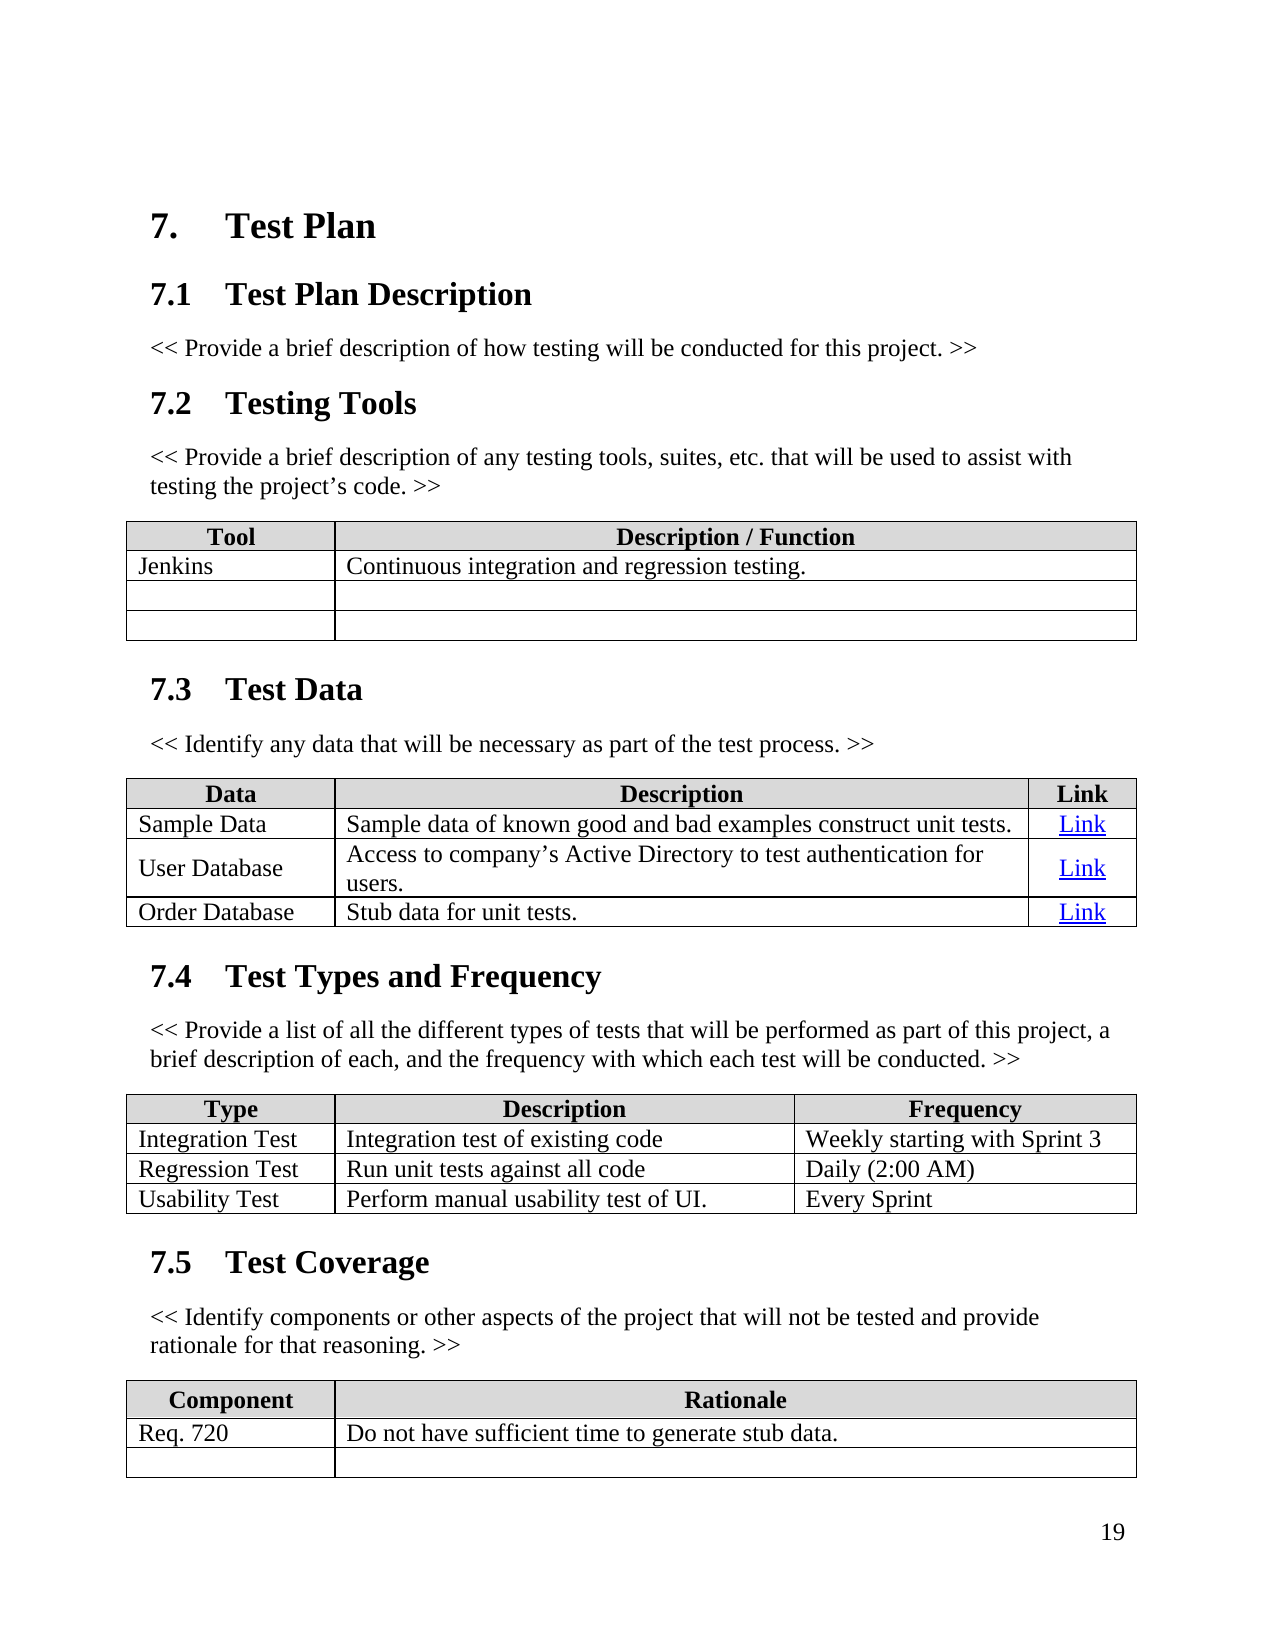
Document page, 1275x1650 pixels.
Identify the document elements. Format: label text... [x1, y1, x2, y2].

table_cell [127, 1448, 334, 1477]
table_cell Regression Test [127, 1154, 334, 1183]
table_cell Order Database [127, 898, 334, 926]
table_cell [336, 1448, 1136, 1477]
text << Provide a list of all the different types of tests that will be performed as part of this project, a brief description of each, and the frequency with which each test will be conducted. >> [150, 1015, 1125, 1073]
text << Provide a brief description of any testing tools, suites, etc. that will be used to assist with testing the project’s code. >> [150, 442, 1125, 500]
table_header Tool [127, 522, 334, 550]
table_cell Link [1029, 898, 1136, 926]
text 7.4 Test Types and Frequency [150, 956, 1125, 994]
table_header Description [336, 1095, 794, 1123]
table_header Link [1029, 779, 1136, 808]
table_header Description [336, 779, 1028, 808]
table_header Type [127, 1095, 334, 1123]
table_cell Do not have sufficient time to generate stub data. [336, 1419, 1136, 1447]
table_cell Integration Test [127, 1124, 334, 1153]
table_cell Sample data of known good and bad examples construct unit tests. [336, 809, 1028, 838]
table_cell Integration test of existing code [336, 1124, 794, 1153]
table_cell [336, 581, 1136, 610]
table_header Frequency [795, 1095, 1136, 1123]
table_cell Weekly starting with Sprint 3 [795, 1124, 1136, 1153]
text 7. Test Plan [150, 204, 1125, 247]
text 7.5 Test Coverage [150, 1242, 1125, 1281]
table_cell User Database [127, 839, 334, 896]
text << Provide a brief description of how testing will be conducted for this project. >> [150, 333, 1125, 362]
text 7.3 Test Data [150, 669, 1125, 708]
table_cell Jenkins [127, 551, 334, 580]
table_header Rationale [336, 1381, 1136, 1417]
table_cell Sample Data [127, 809, 334, 838]
text << Identify any data that will be necessary as part of the test process. >> [150, 729, 1125, 757]
table_cell Daily (2:00 AM) [795, 1154, 1136, 1183]
table_cell [127, 611, 334, 640]
table_cell [127, 581, 334, 610]
table_header Data [127, 779, 334, 808]
table_cell Access to company’s Active Directory to test authentication for users. [336, 839, 1028, 896]
table_cell Link [1029, 809, 1136, 838]
table_cell Run unit tests against all code [336, 1154, 794, 1183]
text 7.2 Testing Tools [150, 383, 1125, 421]
table_cell Req. 720 [127, 1419, 334, 1447]
table_cell Continuous integration and regression testing. [336, 551, 1136, 580]
table_cell Usability Test [127, 1184, 334, 1213]
table_header Description / Function [336, 522, 1136, 550]
table_cell Perform manual usability test of UI. [336, 1184, 794, 1213]
table_header Component [127, 1381, 334, 1417]
table_cell Every Sprint [795, 1184, 1136, 1213]
text << Identify components or other aspects of the project that will not be tested and provide rationale for that reasoning. >> [150, 1302, 1125, 1359]
text 7.1 Test Plan Description [150, 274, 1125, 313]
table_cell Link [1029, 839, 1136, 896]
table_cell [336, 611, 1136, 640]
table_cell Stub data for unit tests. [336, 898, 1028, 926]
